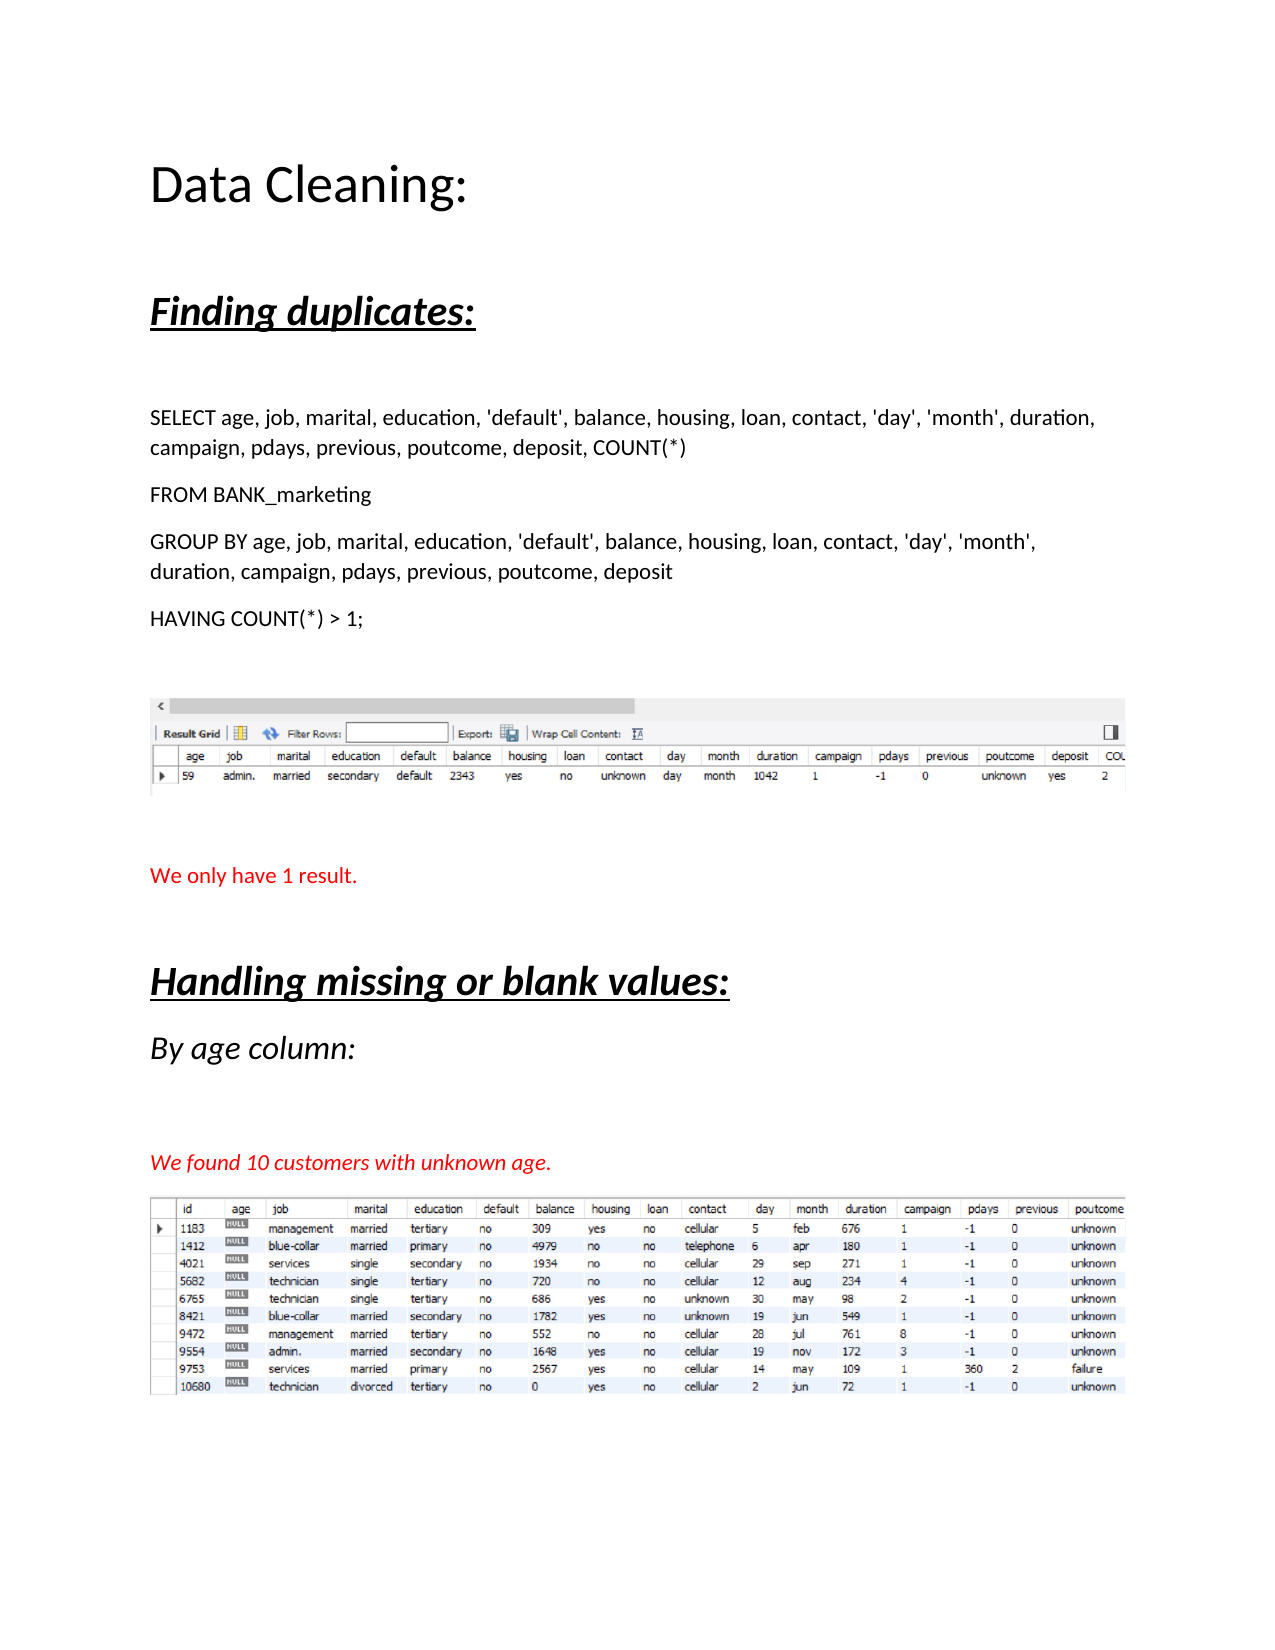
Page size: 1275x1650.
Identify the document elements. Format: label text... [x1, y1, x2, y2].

text Data Cleaning: [150, 150, 1125, 216]
text SELECT age, job, marital, education, 'default', balance, housing, loan, contact, 'day', 'month', duration, campaign, pdays, previous, poutcome, deposit, COUNT(*) [150, 403, 1125, 462]
text By age column: [150, 1027, 1125, 1068]
text FROM BANK_marketing [150, 480, 1125, 508]
text We found 10 customers with unknown age. [150, 1148, 1125, 1176]
picture [150, 698, 1125, 796]
text GROUP BY age, job, marital, education, 'default', balance, housing, loan, contact, 'day', 'month', duration, campaign, pdays, previous, poutcome, deposit [150, 527, 1125, 586]
text We only have 1 result. [150, 862, 1125, 890]
text HAVING COUNT(*) > 1; [150, 604, 1125, 632]
text Finding duplicates: [150, 285, 1125, 336]
picture [150, 1195, 1125, 1410]
text Handling missing or blank values: [150, 955, 1125, 1006]
